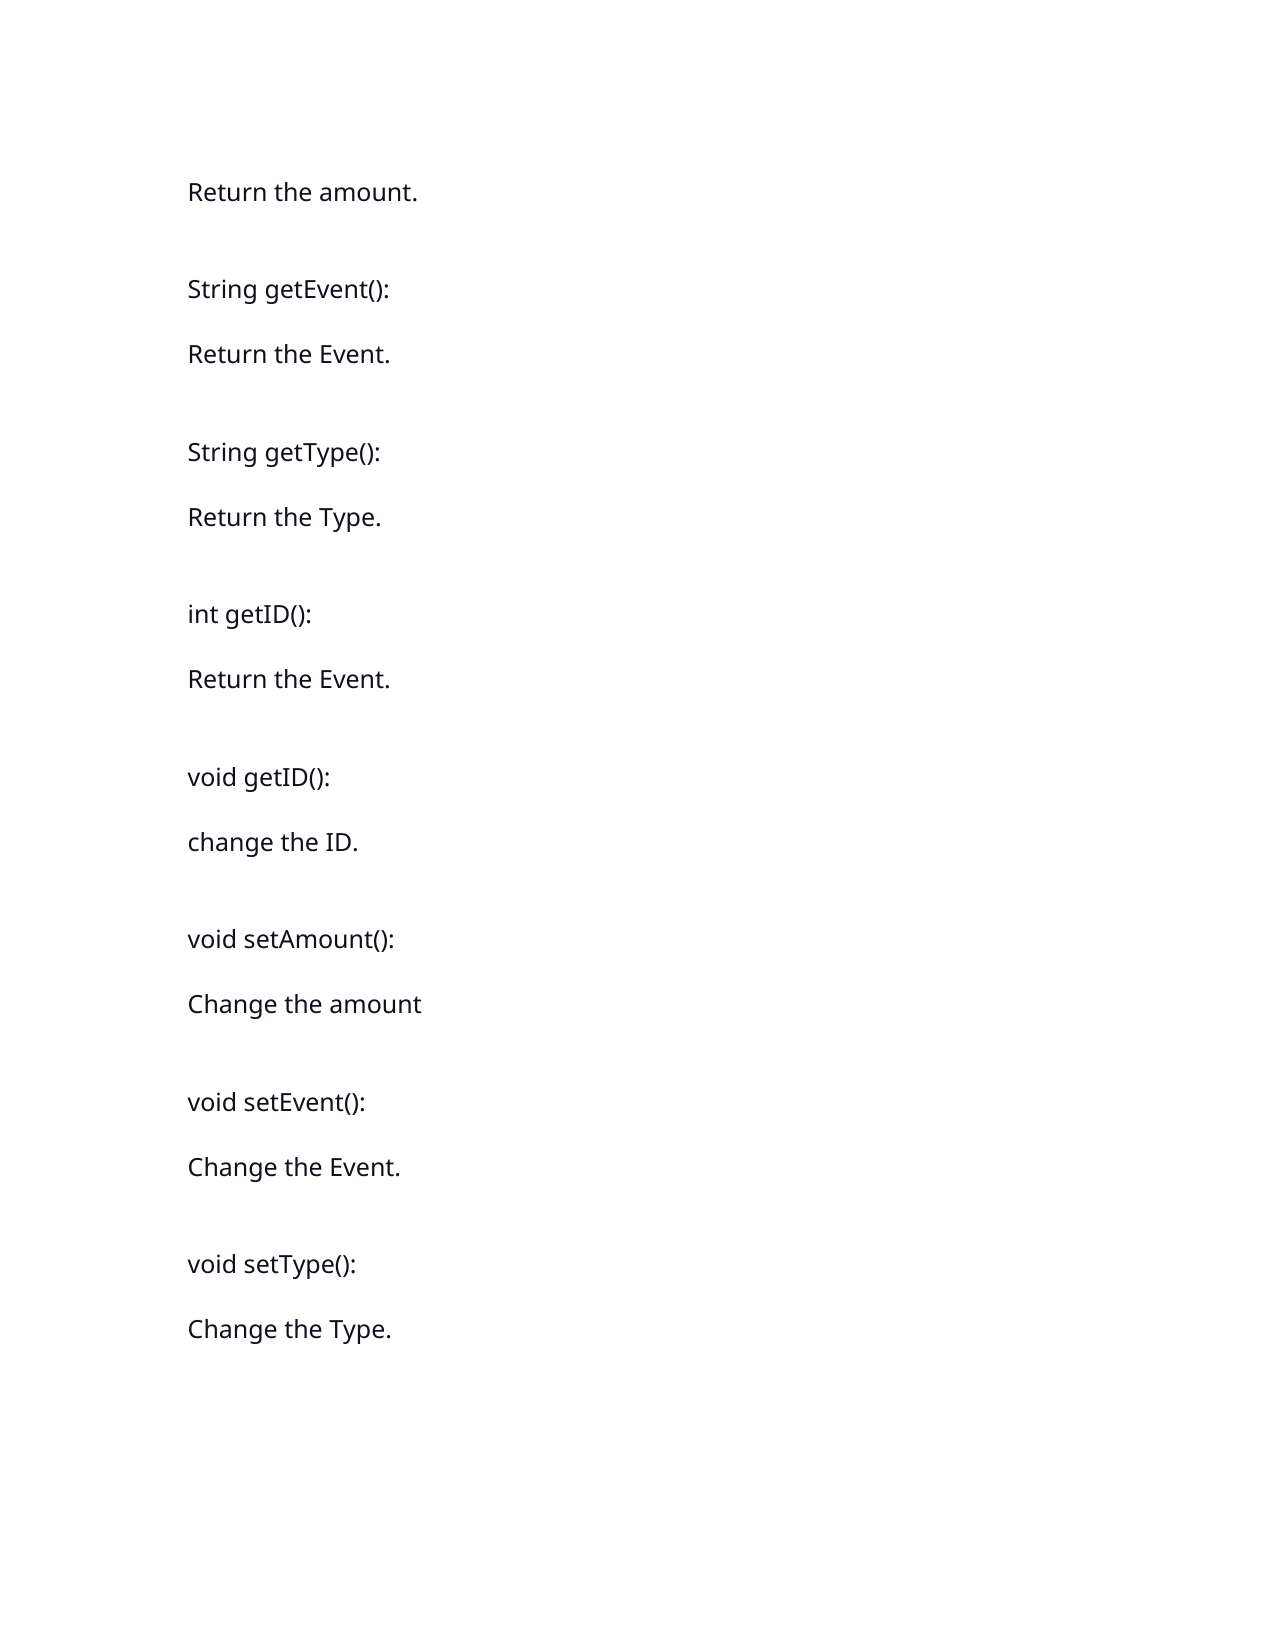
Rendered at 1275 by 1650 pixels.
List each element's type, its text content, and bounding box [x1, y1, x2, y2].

text void setEvent(): [187, 1069, 1087, 1134]
text void getID(): [187, 744, 1087, 809]
text String getEvent(): [187, 256, 1087, 321]
text Return the Type. [187, 484, 1087, 549]
text Return the Event. [187, 646, 1087, 711]
text change the ID. [187, 809, 1087, 874]
text Change the Type. [187, 1296, 1087, 1361]
text Return the amount. [187, 159, 1087, 224]
text void setType(): [187, 1231, 1087, 1296]
text Change the amount [187, 971, 1087, 1036]
text Return the Event. [187, 321, 1087, 386]
text String getType(): [187, 419, 1087, 484]
text void setAmount(): [187, 906, 1087, 971]
text Change the Event. [187, 1134, 1087, 1199]
text int getID(): [187, 581, 1087, 646]
